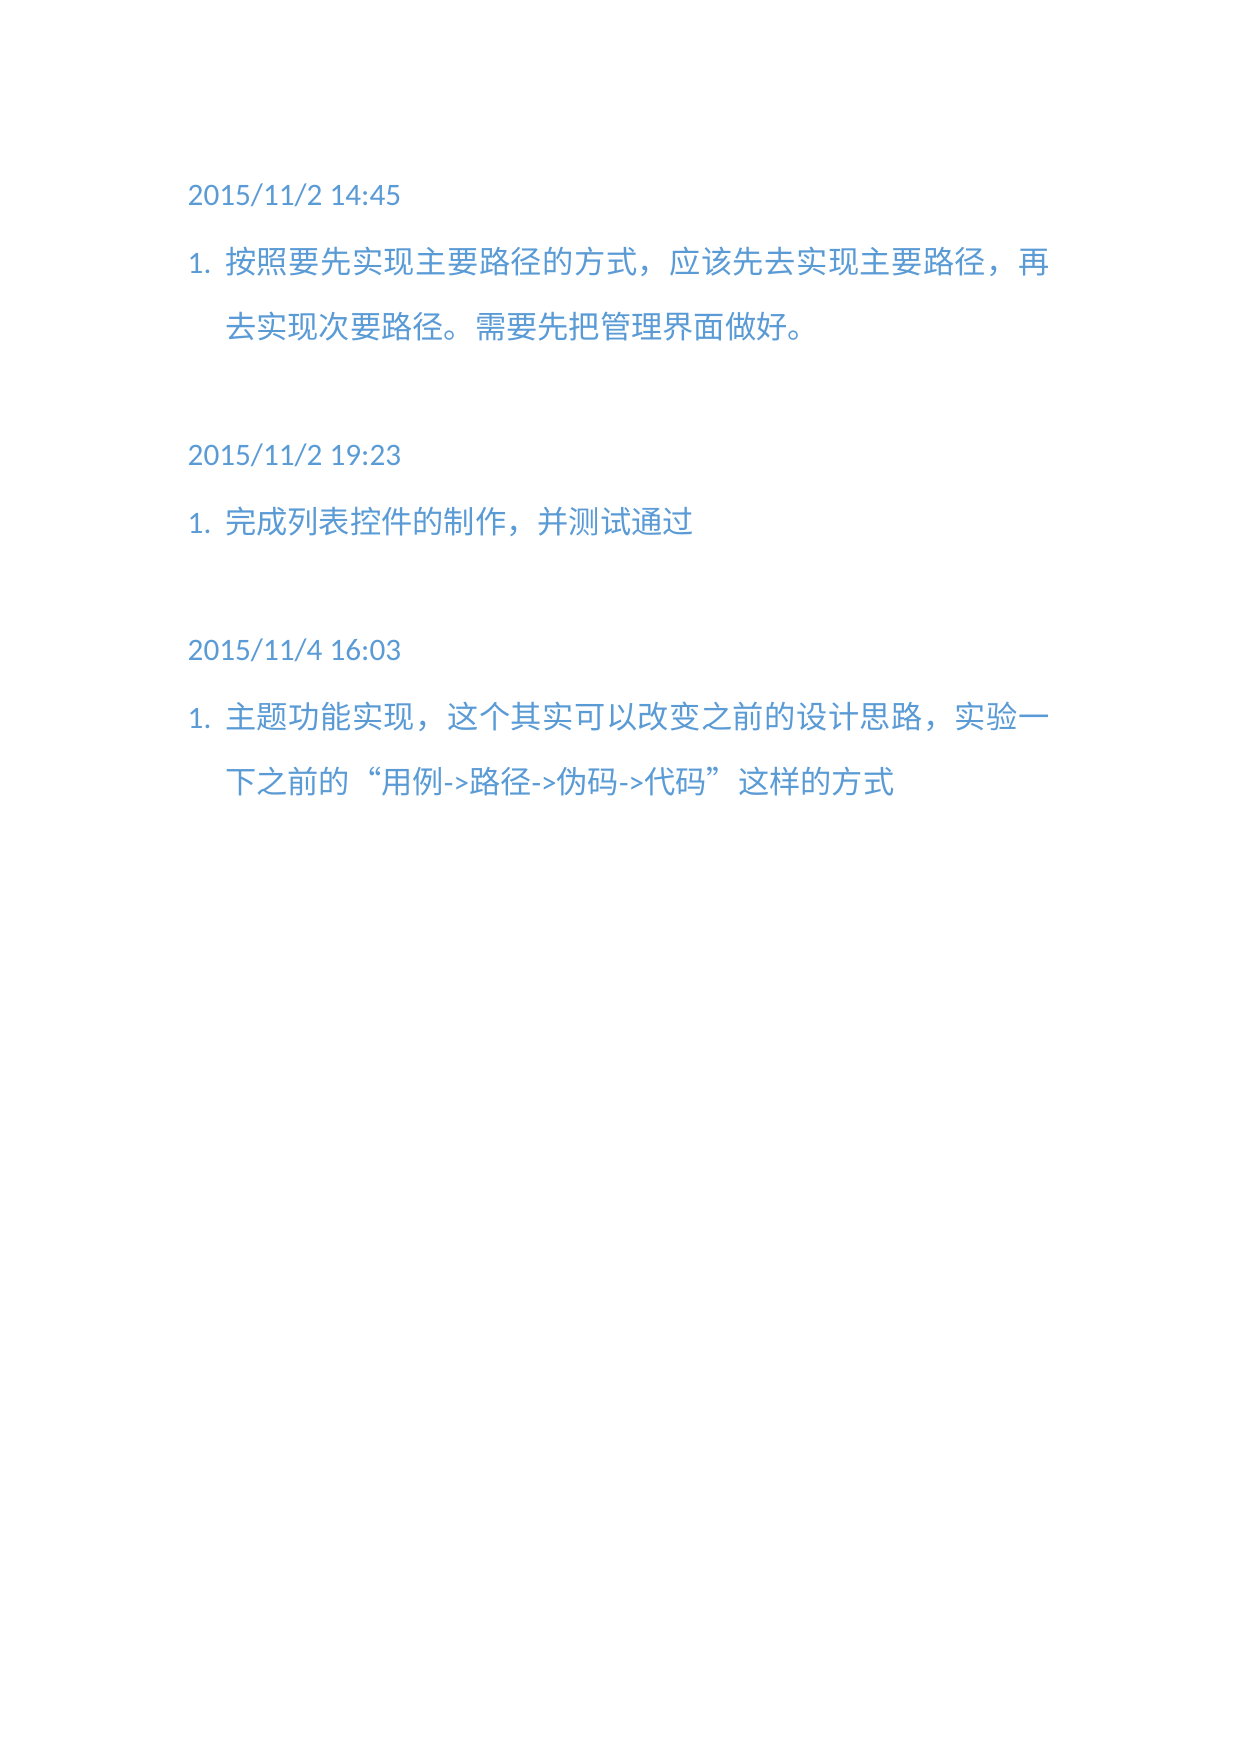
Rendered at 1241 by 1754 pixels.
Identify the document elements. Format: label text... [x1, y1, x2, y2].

list 完成列表控件的制作，并测试通过 [187, 487, 1053, 552]
text 2015/11/4 16:03 [187, 617, 1053, 682]
list 按照要先实现主要路径的方式，应该先去实现主要路径，再去实现次要路径。需要先把管理界面做好。 [187, 227, 1053, 357]
text 2015/11/2 14:45 [187, 162, 1053, 227]
text 2015/11/2 19:23 [187, 422, 1053, 487]
list 主题功能实现，这个其实可以改变之前的设计思路，实验一下之前的“用例->路径->伪码->代码”这样的方式 [187, 682, 1053, 812]
